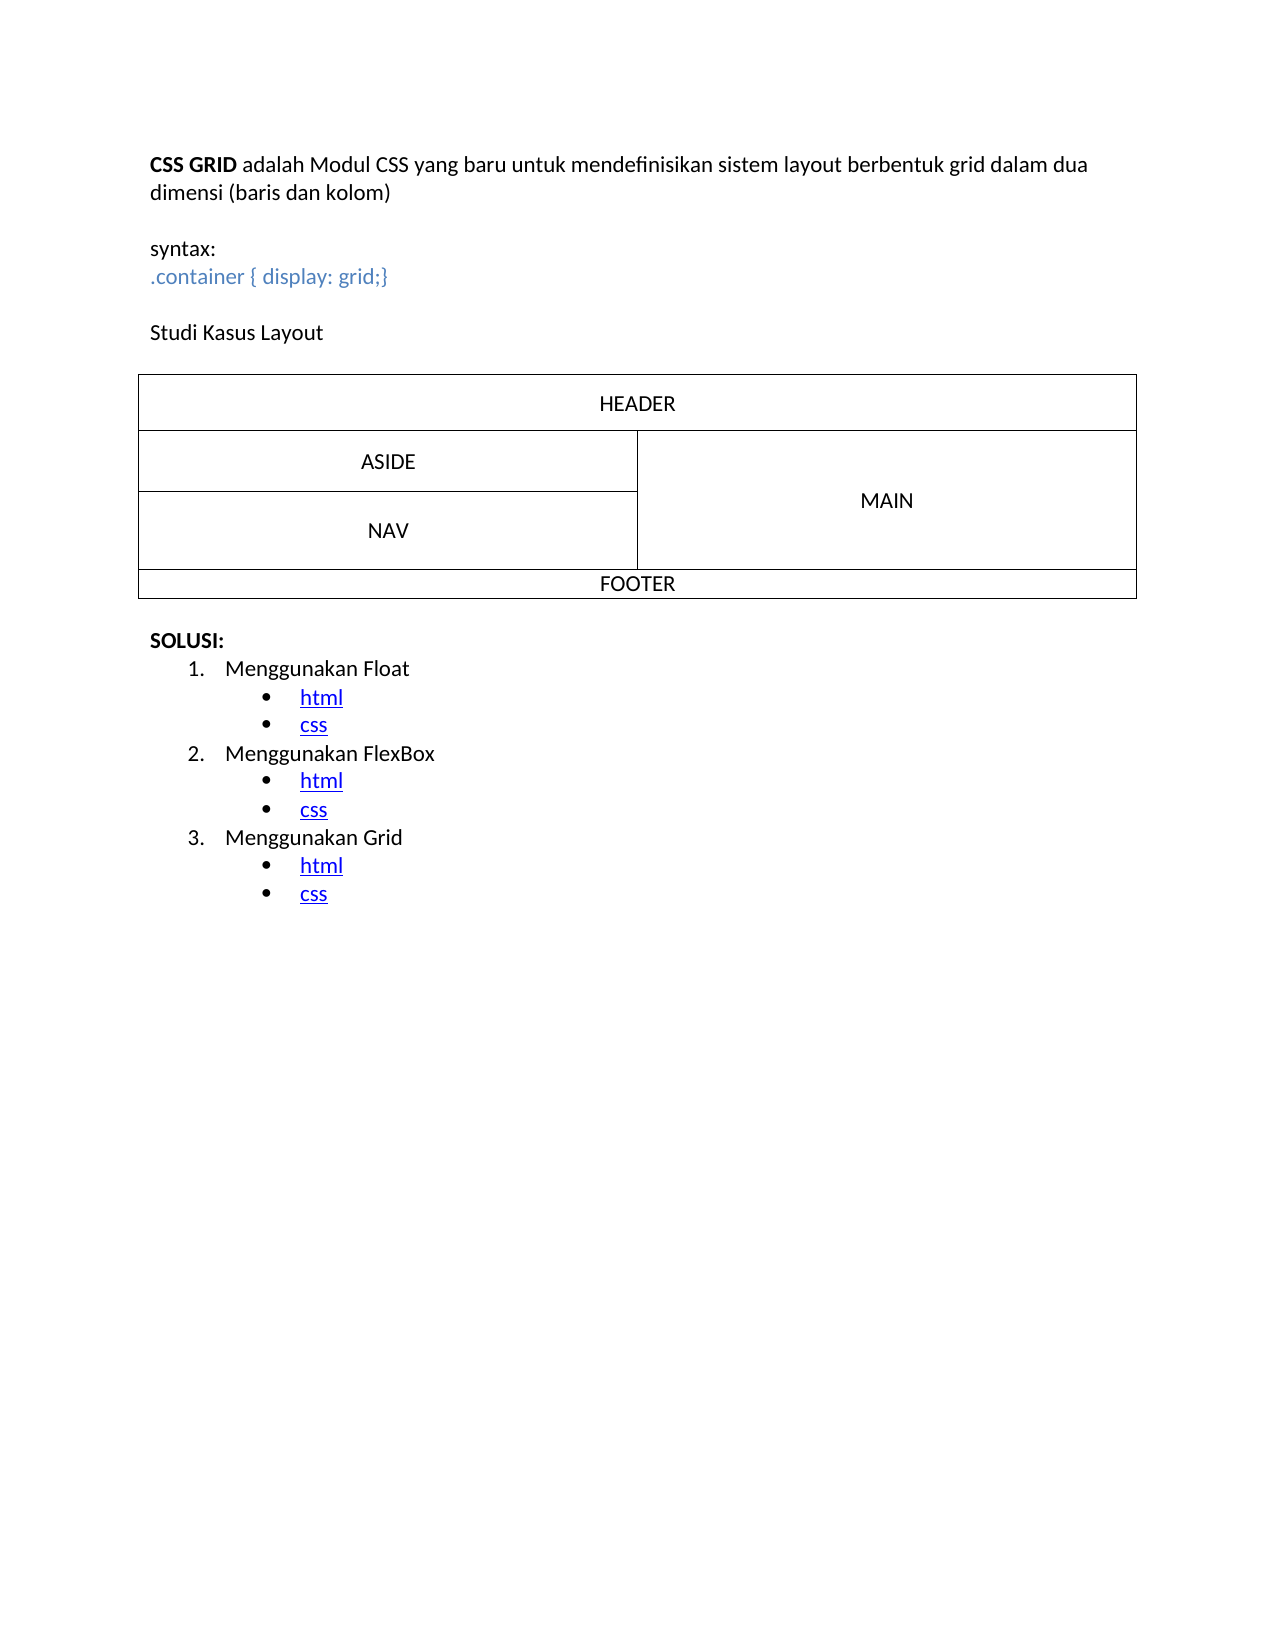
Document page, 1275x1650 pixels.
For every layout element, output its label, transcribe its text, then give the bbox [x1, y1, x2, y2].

table_cell FOOTER [139, 570, 1136, 597]
list html [262, 851, 1125, 879]
list css [262, 711, 1125, 739]
list css [262, 879, 1125, 907]
table_cell NAV [139, 492, 637, 568]
list html [262, 767, 1125, 795]
table_cell MAIN [638, 431, 1136, 568]
text CSS GRID adalah Modul CSS yang baru untuk mendefinisikan sistem layout berbentuk grid dalam dua dimensi (baris dan kolom) [150, 150, 1125, 206]
list Menggunakan FlexBox [187, 739, 1125, 767]
text .container { display: grid;} [150, 262, 1125, 290]
list Menggunakan Grid [187, 823, 1125, 851]
list html [262, 683, 1125, 711]
table_cell ASIDE [139, 431, 637, 491]
text Studi Kasus Layout [150, 318, 1125, 346]
list css [262, 795, 1125, 823]
list Menggunakan Float [187, 654, 1125, 683]
table_header HEADER [139, 375, 1136, 430]
text SOLUSI: [150, 627, 1125, 654]
text syntax: [150, 234, 1125, 262]
